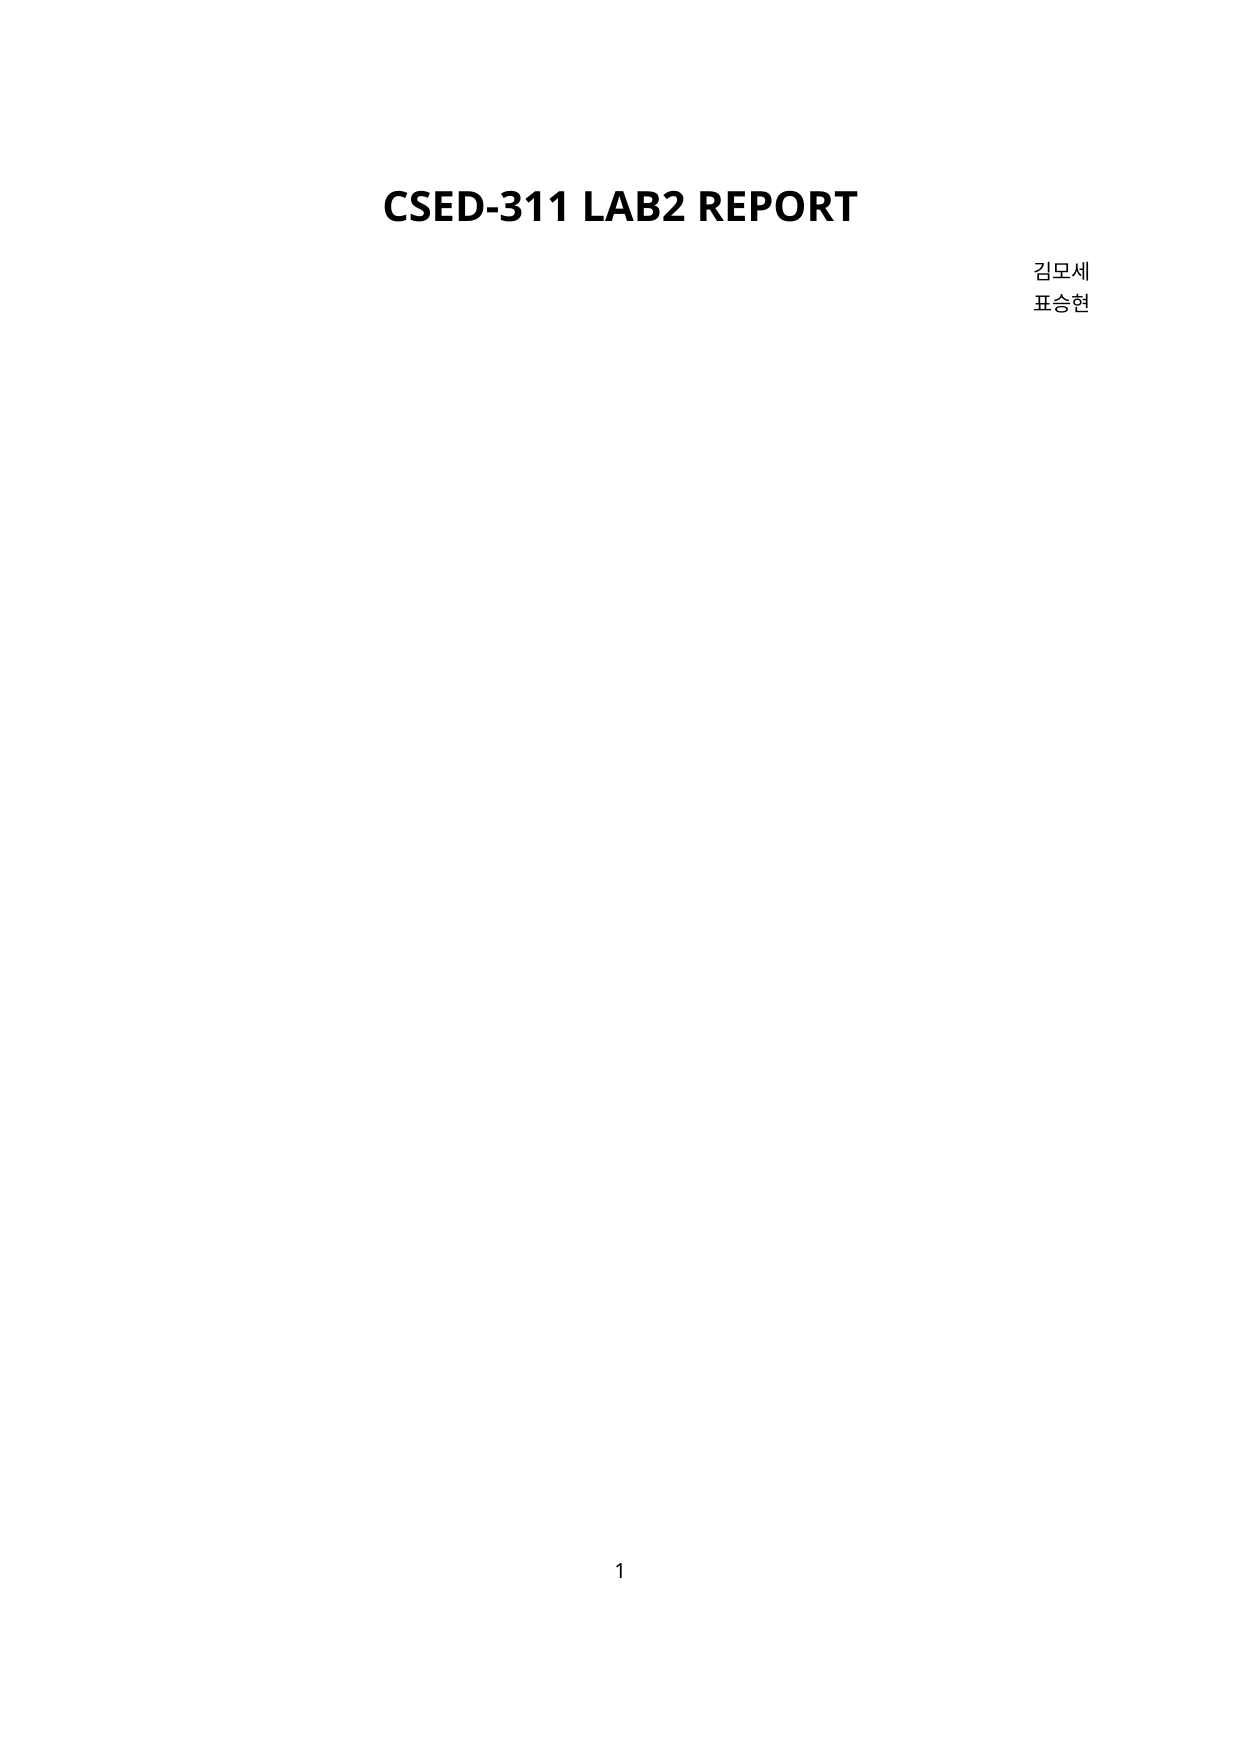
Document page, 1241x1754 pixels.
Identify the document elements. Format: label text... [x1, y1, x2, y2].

text 표승현 [150, 288, 1090, 318]
text CSED-311 LAB2 REPORT [150, 177, 1090, 234]
text 김모세 [150, 255, 1090, 285]
